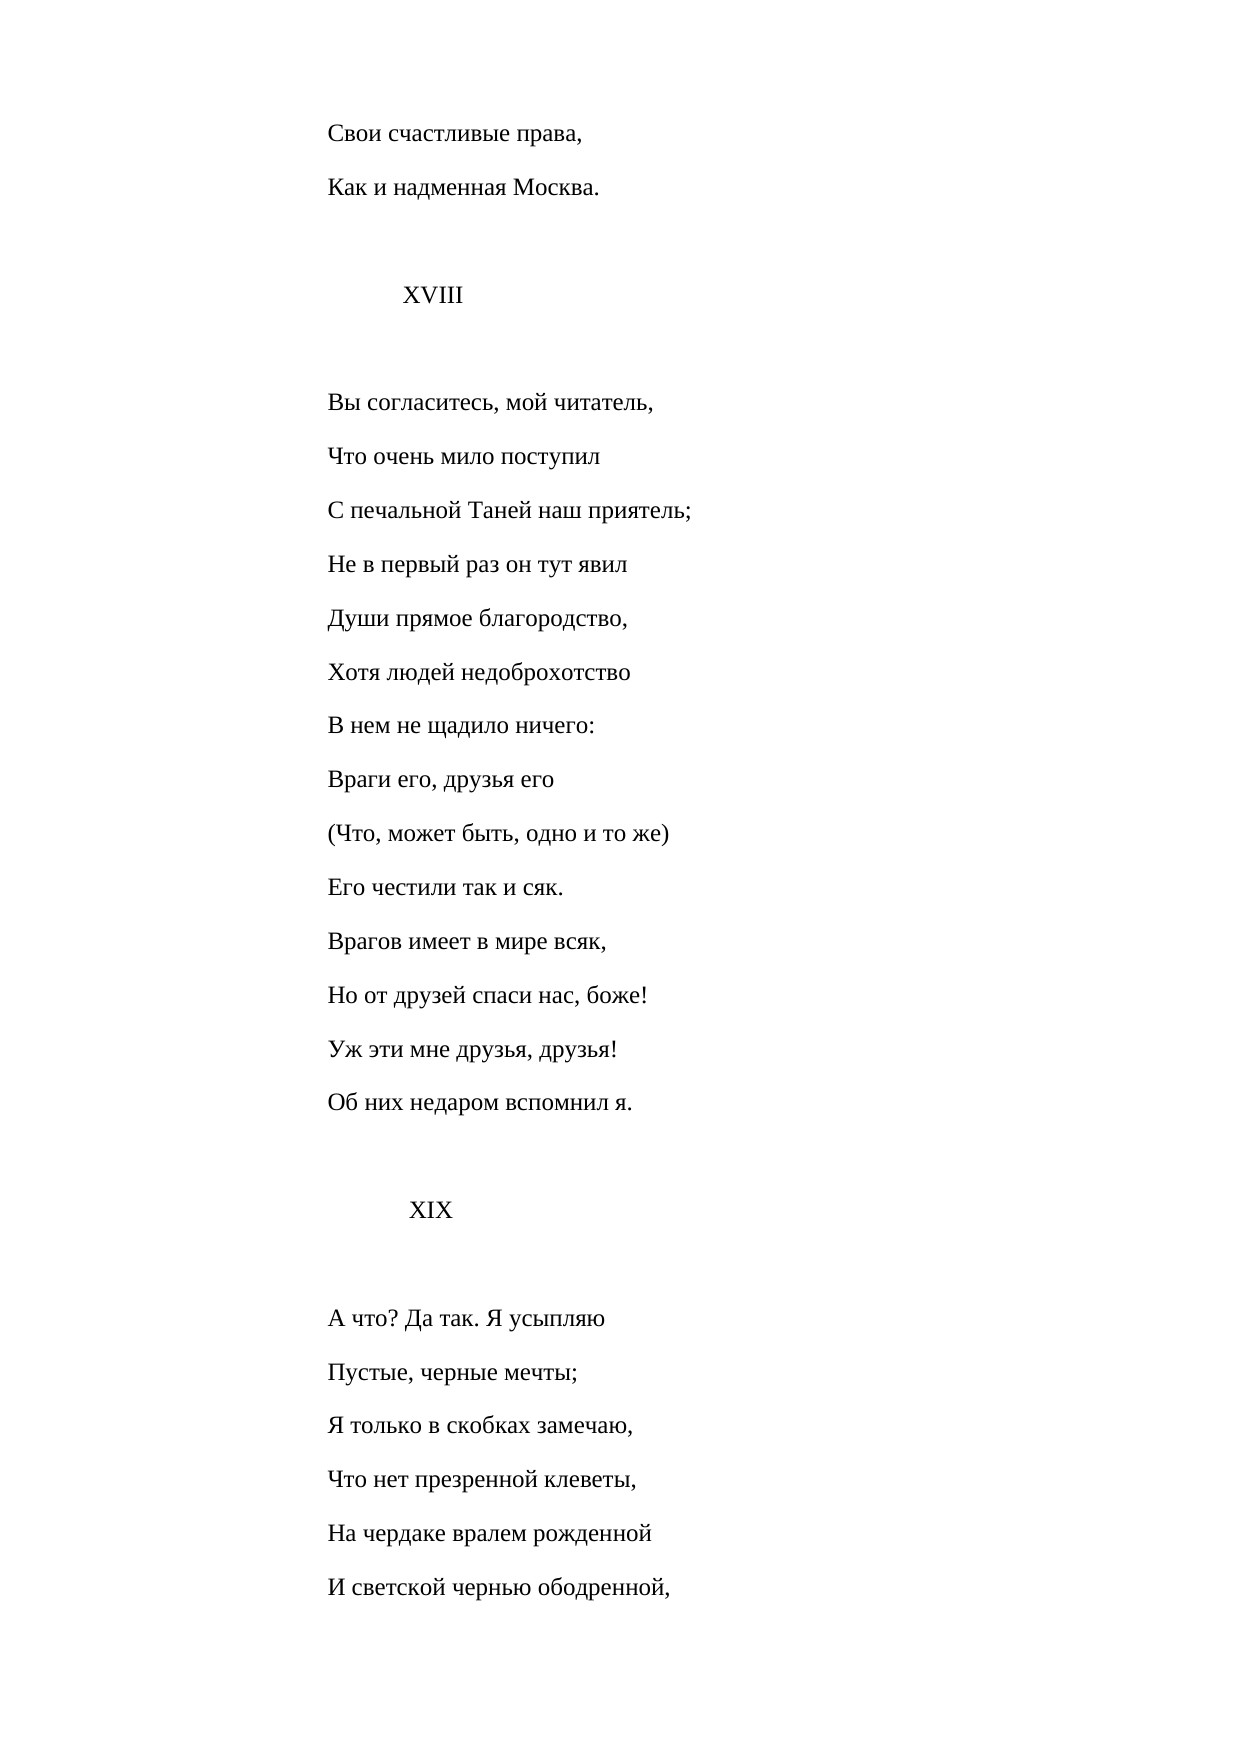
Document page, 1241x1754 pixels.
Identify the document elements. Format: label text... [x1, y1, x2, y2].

text XIX [177, 1195, 1152, 1224]
text Но от друзей спаси нас, боже! [177, 980, 1152, 1008]
text Души прямое благородство, [177, 603, 1152, 632]
text Не в первый раз он тут явил [177, 549, 1152, 578]
text Пустые, черные мечты; [177, 1357, 1152, 1386]
text Об них недаром вспомнил я. [177, 1087, 1152, 1116]
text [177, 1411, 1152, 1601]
text Враги его, друзья его [177, 764, 1152, 793]
text Уж эти мне друзья, друзья! [177, 1034, 1152, 1062]
text С печальной Таней наш приятель; [177, 495, 1152, 524]
text Свои счастливые права, [177, 118, 1152, 147]
text Его честили так и сяк. [177, 872, 1152, 901]
text XVIII [177, 280, 1152, 308]
text Врагов имеет в мире всяк, [177, 926, 1152, 955]
text (Что, может быть, одно и то же) [177, 818, 1152, 847]
text Хотя людей недоброхотство [177, 657, 1152, 685]
text Как и надменная Москва. [177, 172, 1152, 201]
text В нем не щадило ничего: [177, 711, 1152, 739]
text Вы согласитесь, мой читатель, [177, 387, 1152, 416]
text Что очень мило поступил [177, 441, 1152, 470]
text А что? Да так. Я усыпляю [177, 1303, 1152, 1332]
